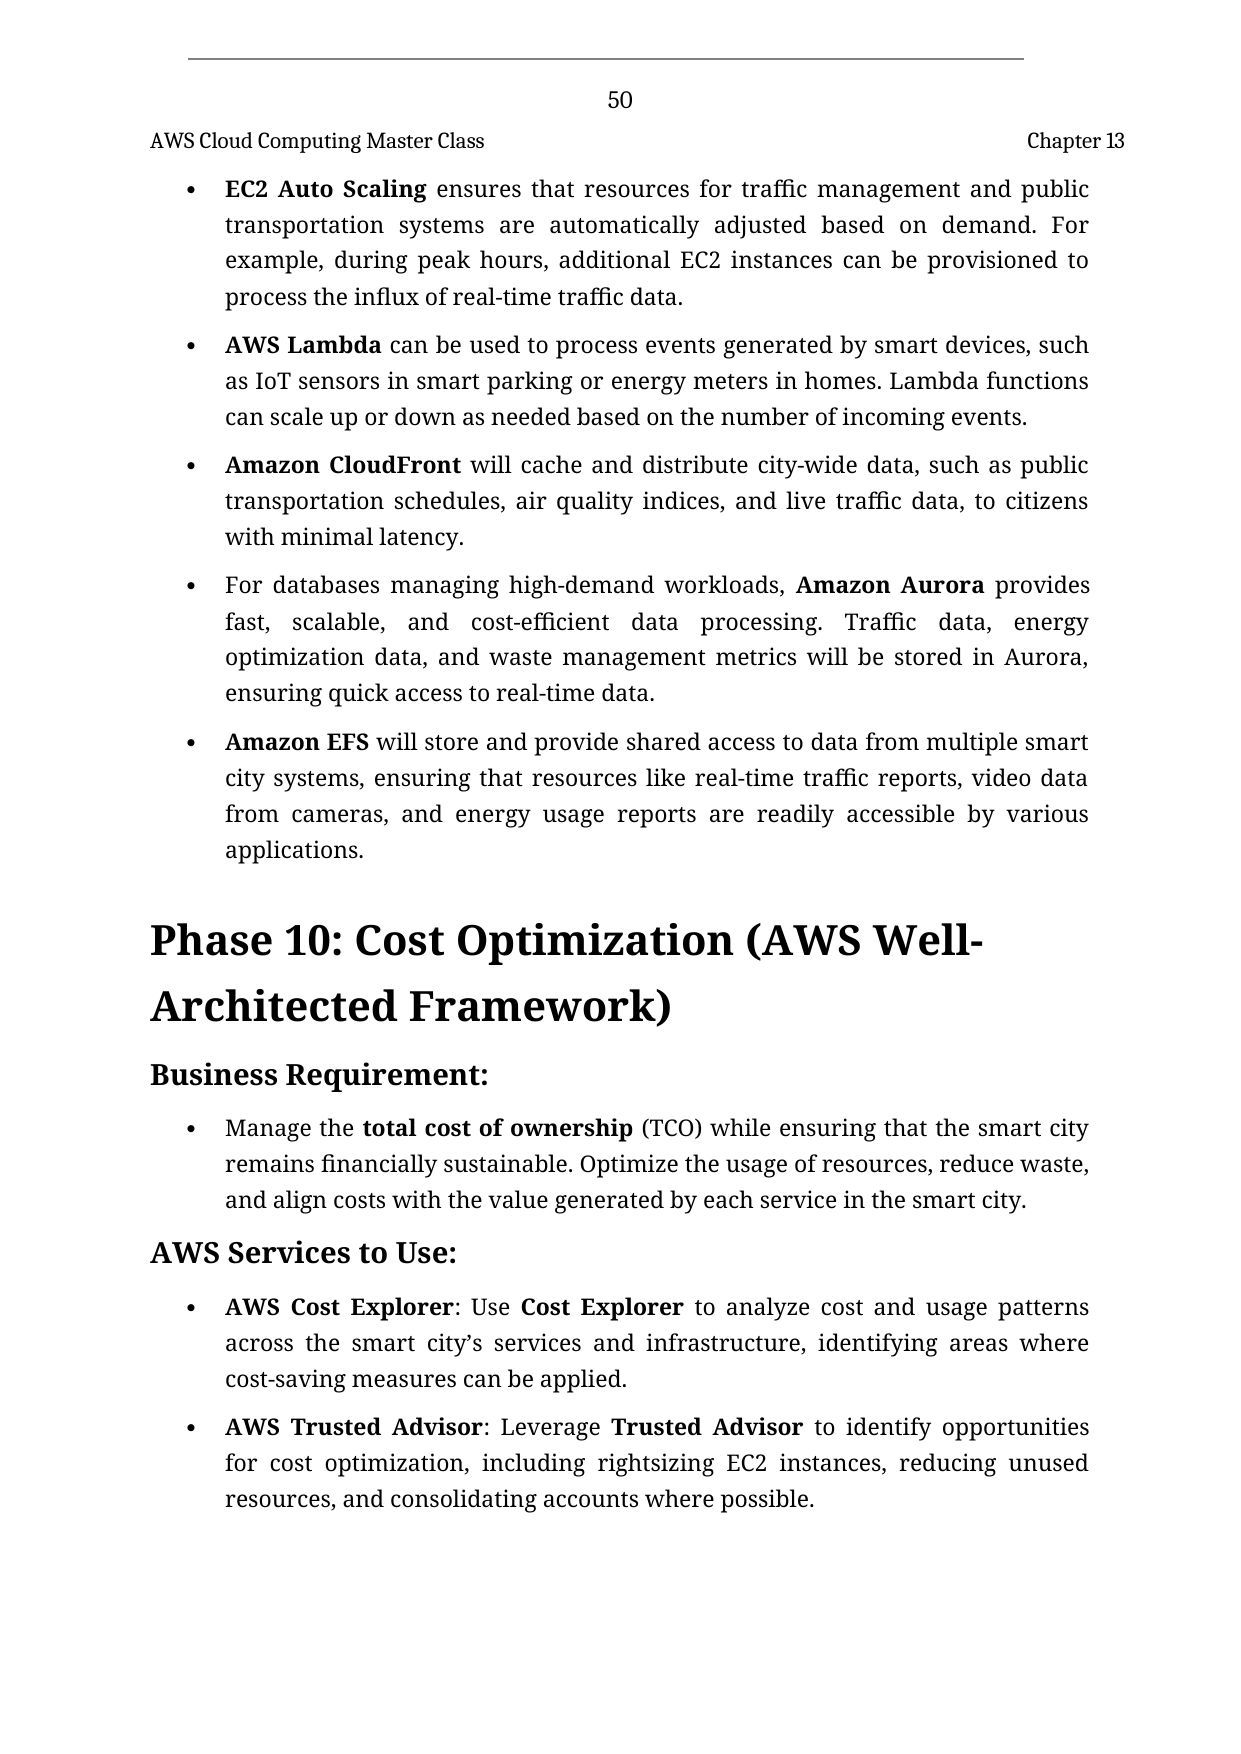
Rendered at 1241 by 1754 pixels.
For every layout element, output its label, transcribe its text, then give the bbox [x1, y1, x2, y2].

list Amazon CloudFront will cache and distribute city-wide data, such as public transportation schedules, air quality indices, and live traffic data, to citizens with minimal latency. [187, 449, 1090, 552]
subtitle Business Requirement: [150, 1054, 1090, 1094]
list Amazon EFS will store and provide shared access to data from multiple smart city systems, ensuring that resources like real-time traffic reports, video data from cameras, and energy usage reports are readily accessible by various applications. [187, 726, 1090, 865]
subtitle Phase 10: Cost Optimization (AWS Well-Architected Framework) [150, 911, 1090, 1033]
subtitle AWS Services to Use: [150, 1232, 1090, 1272]
list For databases managing high-demand workloads, Amazon Aurora provides fast, scalable, and cost-efficient data processing. Traffic data, energy optimization data, and waste management metrics will be stored in Aurora, ensuring quick access to real-time data. [187, 569, 1090, 708]
list AWS Cost Explorer: Use Cost Explorer to analyze cost and usage patterns across the smart city’s services and infrastructure, identifying areas where cost-saving measures can be applied. [187, 1291, 1090, 1394]
list Manage the total cost of ownership (TCO) while ensuring that the smart city remains financially sustainable. Optimize the usage of resources, reduce waste, and align costs with the value generated by each service in the smart city. [187, 1112, 1090, 1215]
list AWS Trusted Advisor: Leverage Trusted Advisor to identify opportunities for cost optimization, including rightsizing EC2 instances, reducing unused resources, and consolidating accounts where possible. [187, 1411, 1090, 1514]
list EC2 Auto Scaling ensures that resources for traffic management and public transportation systems are automatically adjusted based on demand. For example, during peak hours, additional EC2 instances can be provisioned to process the influx of real-time traffic data. [187, 173, 1090, 312]
list AWS Lambda can be used to process events generated by smart devices, such as IoT sensors in smart parking or energy meters in homes. Lambda functions can scale up or down as needed based on the number of incoming events. [187, 329, 1090, 432]
